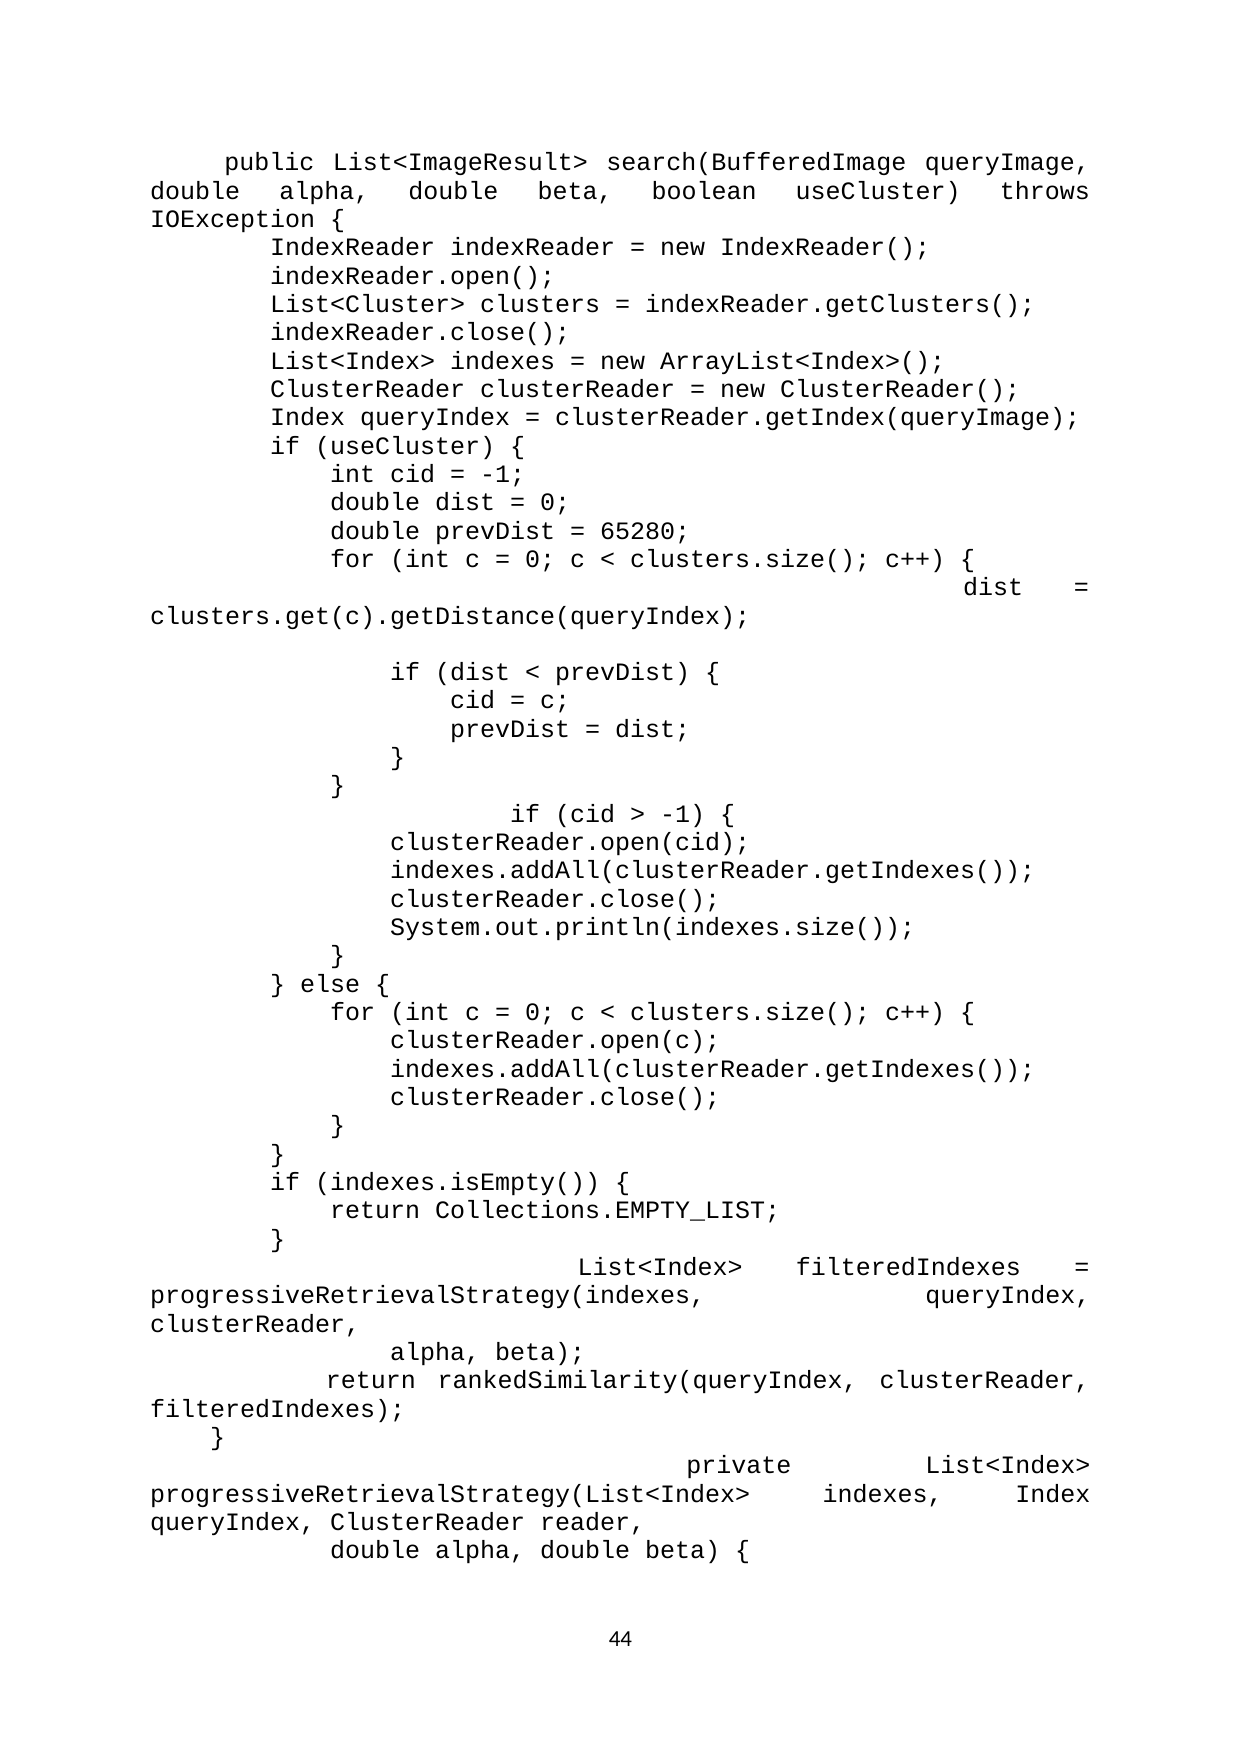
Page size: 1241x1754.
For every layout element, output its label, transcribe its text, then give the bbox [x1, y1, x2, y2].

text } [150, 943, 1090, 971]
text Index queryIndex = clusterReader.getIndex(queryImage); [150, 405, 1090, 433]
text } else { [150, 971, 1090, 1000]
text double alpha, double beta) { [150, 1538, 1090, 1566]
text double prevDist = 65280; [150, 518, 1090, 547]
text } [150, 1226, 1090, 1255]
text clusterReader.open(c); [150, 1028, 1090, 1056]
text cid = c; [150, 688, 1090, 716]
text dist = clusters.get(c).getDistance(queryIndex); [150, 575, 1090, 632]
text public List<ImageResult> search(BufferedImage queryImage, double alpha, double beta, boolean useCluster) throws IOException { [150, 150, 1090, 235]
text } [150, 745, 1090, 773]
text indexes.addAll(clusterReader.getIndexes()); [150, 1056, 1090, 1085]
text return Collections.EMPTY_LIST; [150, 1198, 1090, 1226]
text clusterReader.close(); [150, 1085, 1090, 1113]
text for (int c = 0; c < clusters.size(); c++) { [150, 1000, 1090, 1028]
text } [150, 1113, 1090, 1141]
text return rankedSimilarity(queryIndex, clusterReader, filteredIndexes); [150, 1368, 1090, 1425]
text } [150, 773, 1090, 801]
text clusterReader.open(cid); [150, 830, 1090, 858]
text if (dist < prevDist) { [150, 660, 1090, 688]
text if (useCluster) { [150, 433, 1090, 462]
text List<Index> indexes = new ArrayList<Index>(); [150, 348, 1090, 377]
text if (indexes.isEmpty()) { [150, 1170, 1090, 1198]
text ClusterReader clusterReader = new ClusterReader(); [150, 377, 1090, 405]
text System.out.println(indexes.size()); [150, 915, 1090, 943]
text double dist = 0; [150, 490, 1090, 518]
text private List<Index> progressiveRetrievalStrategy(List<Index> indexes, Index queryIndex, ClusterReader reader, [150, 1453, 1090, 1538]
text } [150, 1141, 1090, 1170]
text IndexReader indexReader = new IndexReader(); [150, 235, 1090, 263]
text alpha, beta); [150, 1340, 1090, 1368]
text indexes.addAll(clusterReader.getIndexes()); [150, 858, 1090, 886]
text indexReader.open(); [150, 263, 1090, 292]
text List<Cluster> clusters = indexReader.getClusters(); [150, 292, 1090, 320]
text prevDist = dist; [150, 716, 1090, 745]
text int cid = -1; [150, 462, 1090, 490]
text if (cid > -1) { [150, 801, 1090, 830]
text indexReader.close(); [150, 320, 1090, 348]
text List<Index> filteredIndexes = progressiveRetrievalStrategy(indexes, queryIndex, clusterReader, [150, 1255, 1090, 1340]
text clusterReader.close(); [150, 886, 1090, 915]
text for (int c = 0; c < clusters.size(); c++) { [150, 547, 1090, 575]
text } [150, 1425, 1090, 1453]
